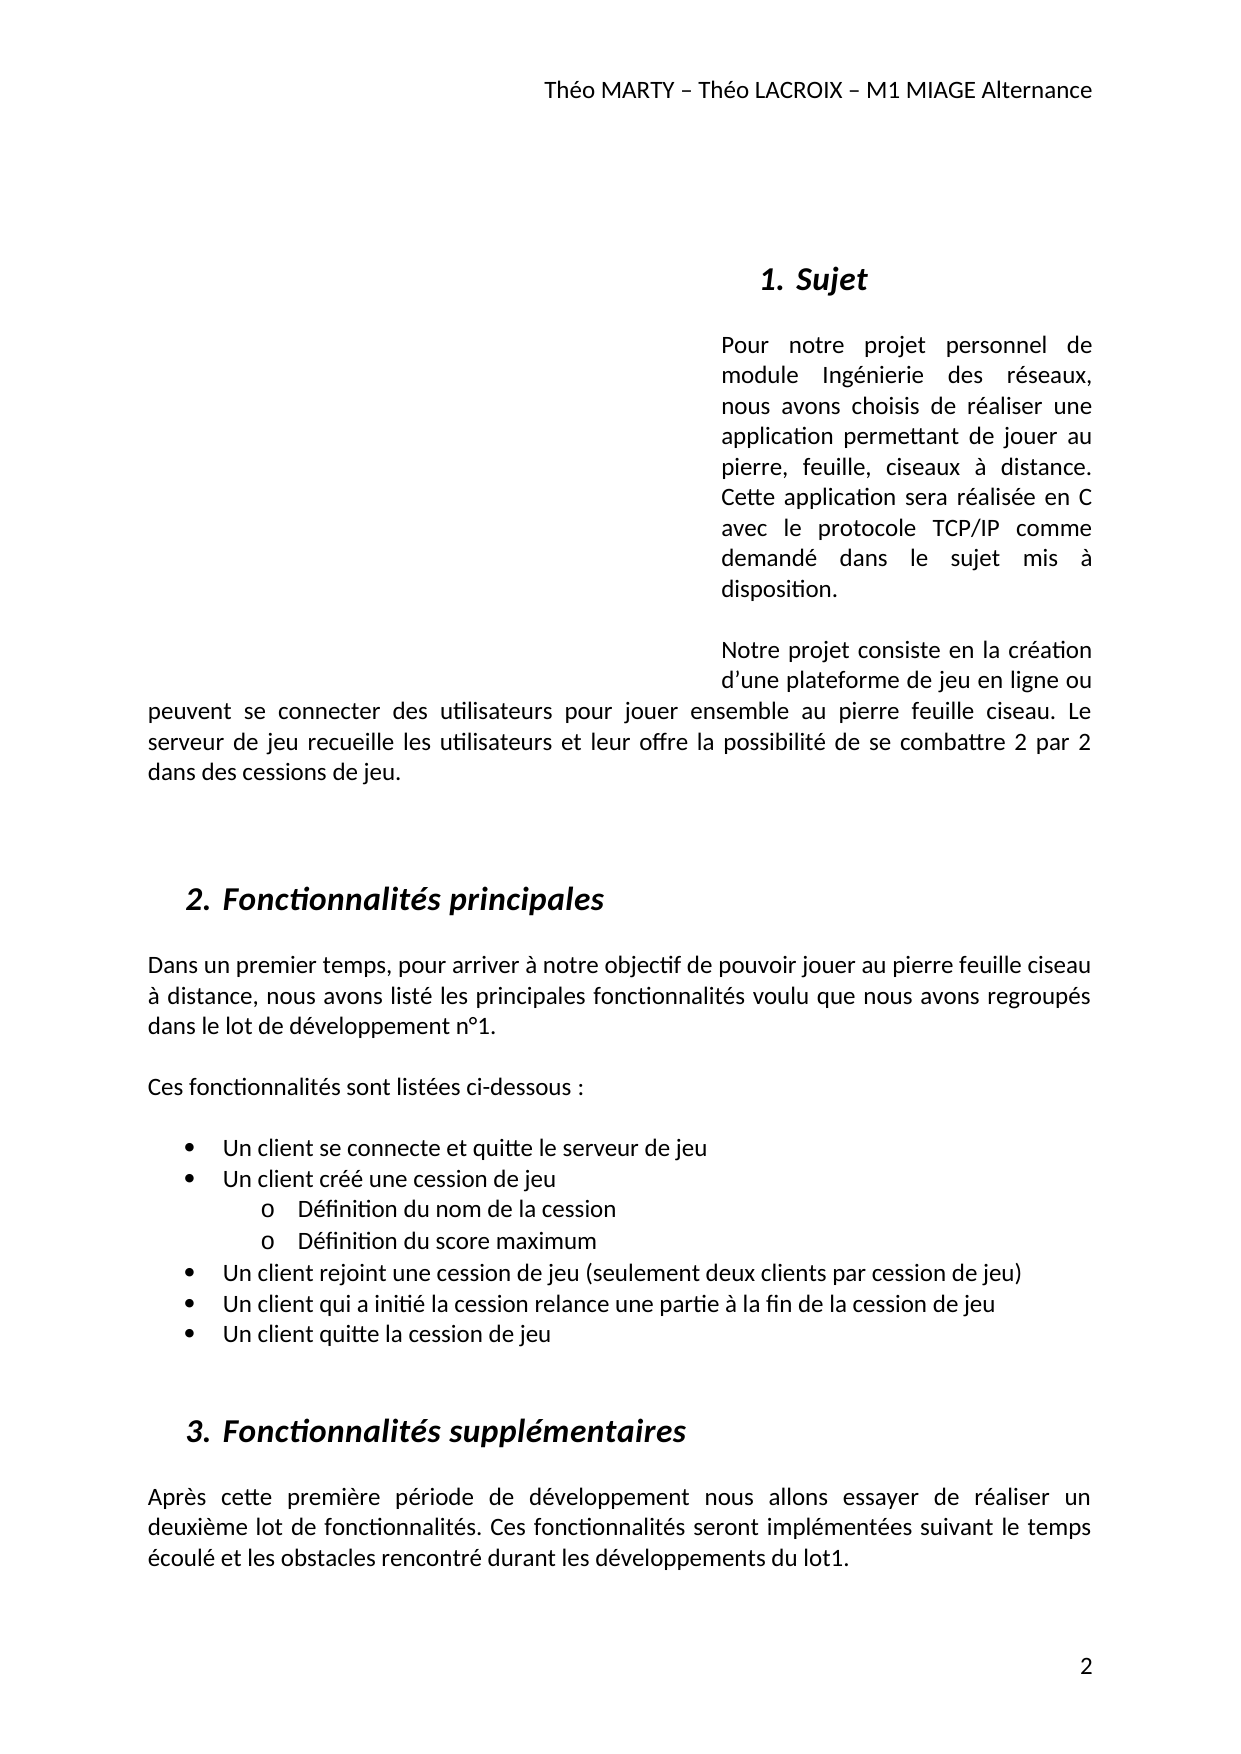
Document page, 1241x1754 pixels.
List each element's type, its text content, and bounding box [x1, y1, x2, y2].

list Définition du score maximum [260, 1225, 1093, 1257]
list Fonctionnalités supplémentaires [185, 1410, 1093, 1451]
list Un client quitte la cession de jeu [185, 1318, 1093, 1349]
list Définition du nom de la cession [260, 1194, 1093, 1225]
text Notre projet consiste en la création d’une plateforme de jeu en ligne ou peuvent se connecter des utilisateurs pour jouer ensemble au pierre feuille ciseau. Le serveur de jeu recueille les utilisateurs et leur offre la possibilité de se combattre 2 par 2 dans des cessions de jeu. [148, 634, 1093, 787]
text Pour notre projet personnel de module Ingénierie des réseaux, nous avons choisis de réaliser une application permettant de jouer au pierre, feuille, ciseaux à distance. Cette application sera réalisée en C avec le protocole TCP/IP comme demandé dans le sujet mis à disposition. [148, 329, 1093, 603]
list Un client se connecte et quitte le serveur de jeu [185, 1133, 1093, 1163]
list Un client qui a initié la cession relance une partie à la fin de la cession de jeu [185, 1288, 1093, 1318]
list Sujet [185, 258, 1093, 298]
text Ces fonctionnalités sont listées ci-dessous : [148, 1072, 1093, 1102]
list Fonctionnalités principales [185, 878, 1093, 919]
text Après cette première période de développement nous allons essayer de réaliser un deuxième lot de fonctionnalités. Ces fonctionnalités seront implémentées suivant le temps écoulé et les obstacles rencontré durant les développements du lot1. [148, 1481, 1093, 1573]
list Un client créé une cession de jeu [185, 1163, 1093, 1194]
list Un client rejoint une cession de jeu (seulement deux clients par cession de jeu) [185, 1257, 1093, 1288]
text Dans un premier temps, pour arriver à notre objectif de pouvoir jouer au pierre feuille ciseau à distance, nous avons listé les principales fonctionnalités voulu que nous avons regroupés dans le lot de développement n°1. [148, 949, 1093, 1041]
